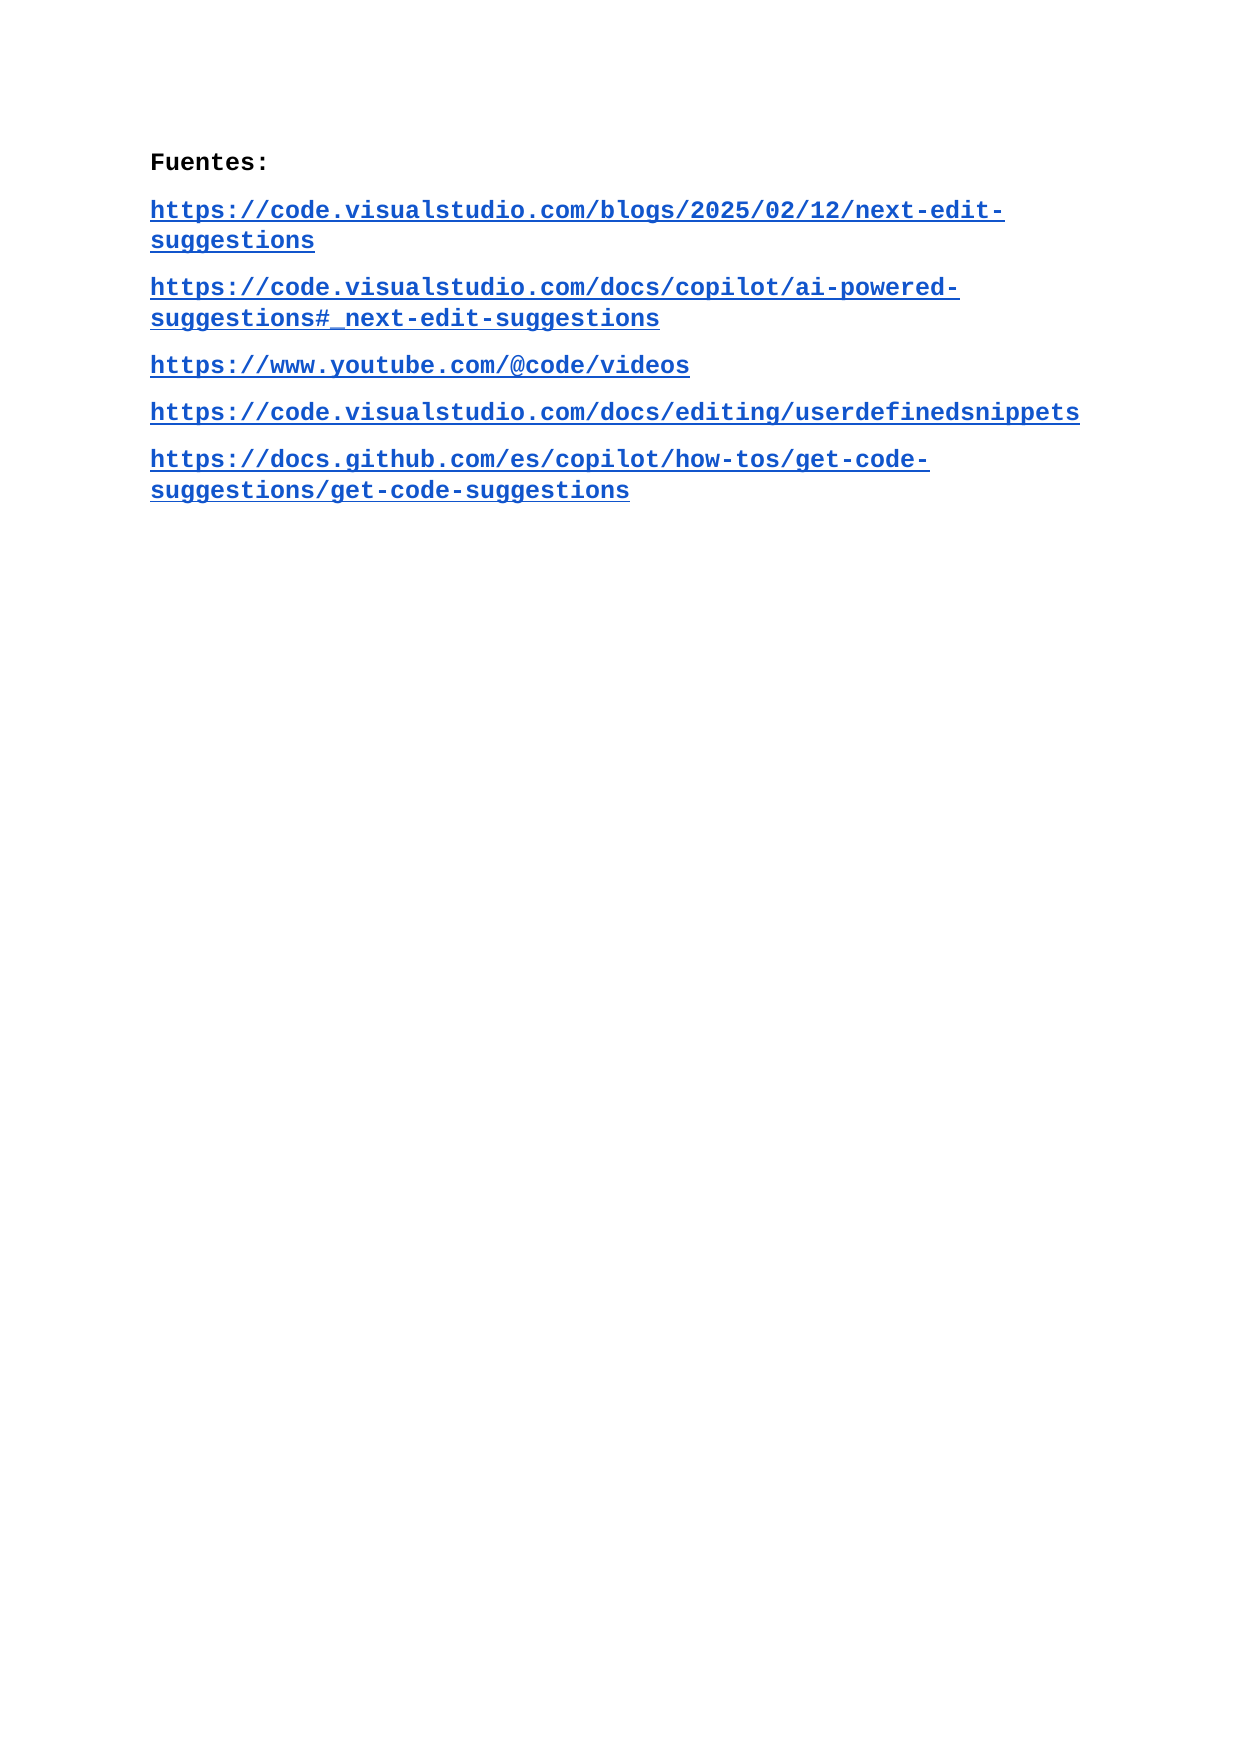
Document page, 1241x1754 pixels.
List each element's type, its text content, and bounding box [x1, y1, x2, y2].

text https://www.youtube.com/@code/videos [150, 353, 1090, 381]
text https://code.visualstudio.com/docs/editing/userdefinedsnippets [150, 400, 1090, 428]
text https://code.visualstudio.com/docs/copilot/ai-powered-suggestions#_next-edit-suggestions [150, 275, 1090, 334]
text Fuentes: [150, 150, 1090, 178]
text https://code.visualstudio.com/blogs/2025/02/12/next-edit-suggestions [150, 197, 1090, 256]
text https://docs.github.com/es/copilot/how-tos/get-code-suggestions/get-code-suggestions [150, 447, 1090, 506]
